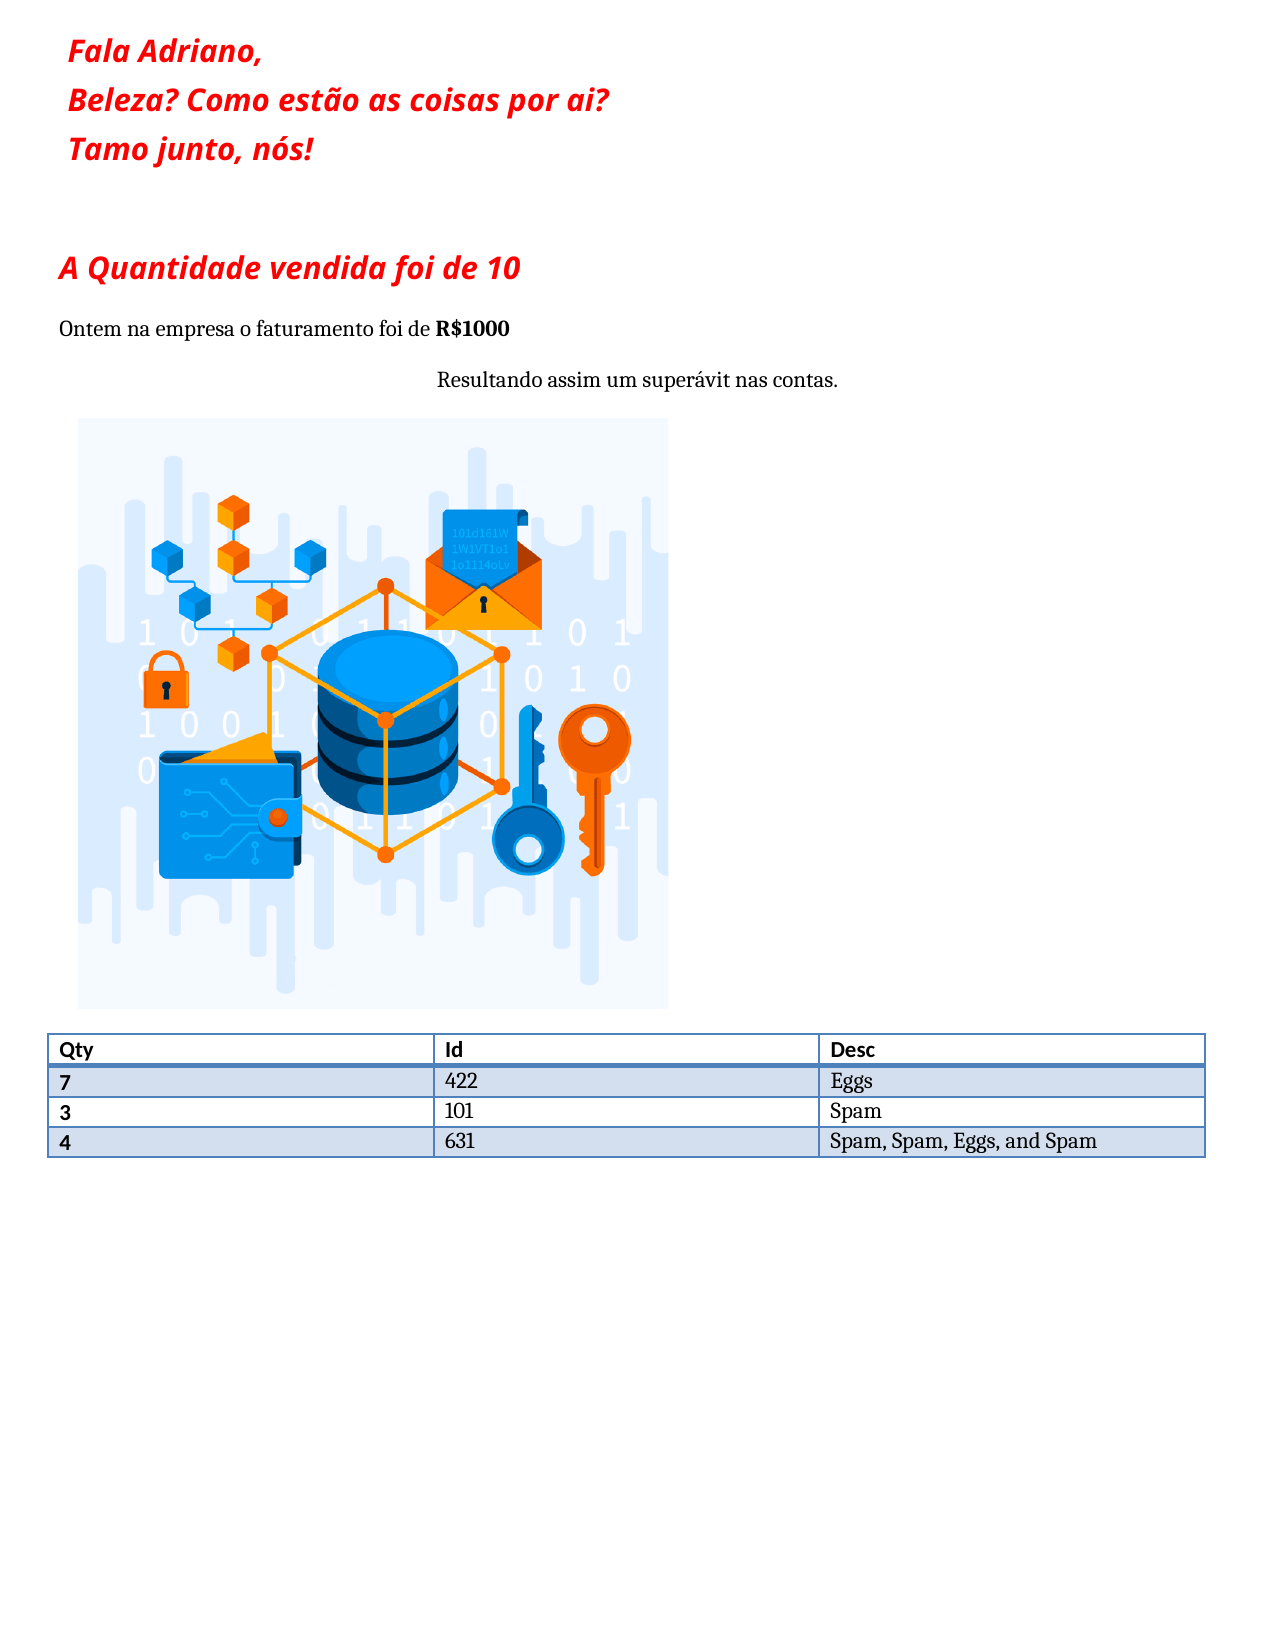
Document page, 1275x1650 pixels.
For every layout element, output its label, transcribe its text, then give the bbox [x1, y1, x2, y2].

table_cell 4 [49, 1128, 433, 1156]
table_header Qty [49, 1035, 433, 1063]
text Ontem na empresa o faturamento foi de R$1000 [59, 316, 1216, 342]
picture [77, 418, 669, 1009]
text Resultando assim um superávit nas contas. [59, 367, 1216, 393]
text Fala Adriano, Beleza? Como estão as coisas por ai? Tamo junto, nós! [59, 29, 1216, 219]
table_cell Spam [820, 1098, 1204, 1126]
table_cell 422 [435, 1068, 818, 1096]
table_cell 3 [49, 1098, 433, 1126]
table_cell Eggs [820, 1068, 1204, 1096]
table_header Id [435, 1035, 818, 1063]
table_header Desc [820, 1035, 1204, 1063]
text A Quantidade vendida foi de 10 [59, 246, 1216, 289]
table_cell 101 [435, 1098, 818, 1126]
table_cell 7 [49, 1068, 433, 1096]
table_cell 631 [435, 1128, 818, 1156]
table_cell Spam, Spam, Eggs, and Spam [820, 1128, 1204, 1156]
